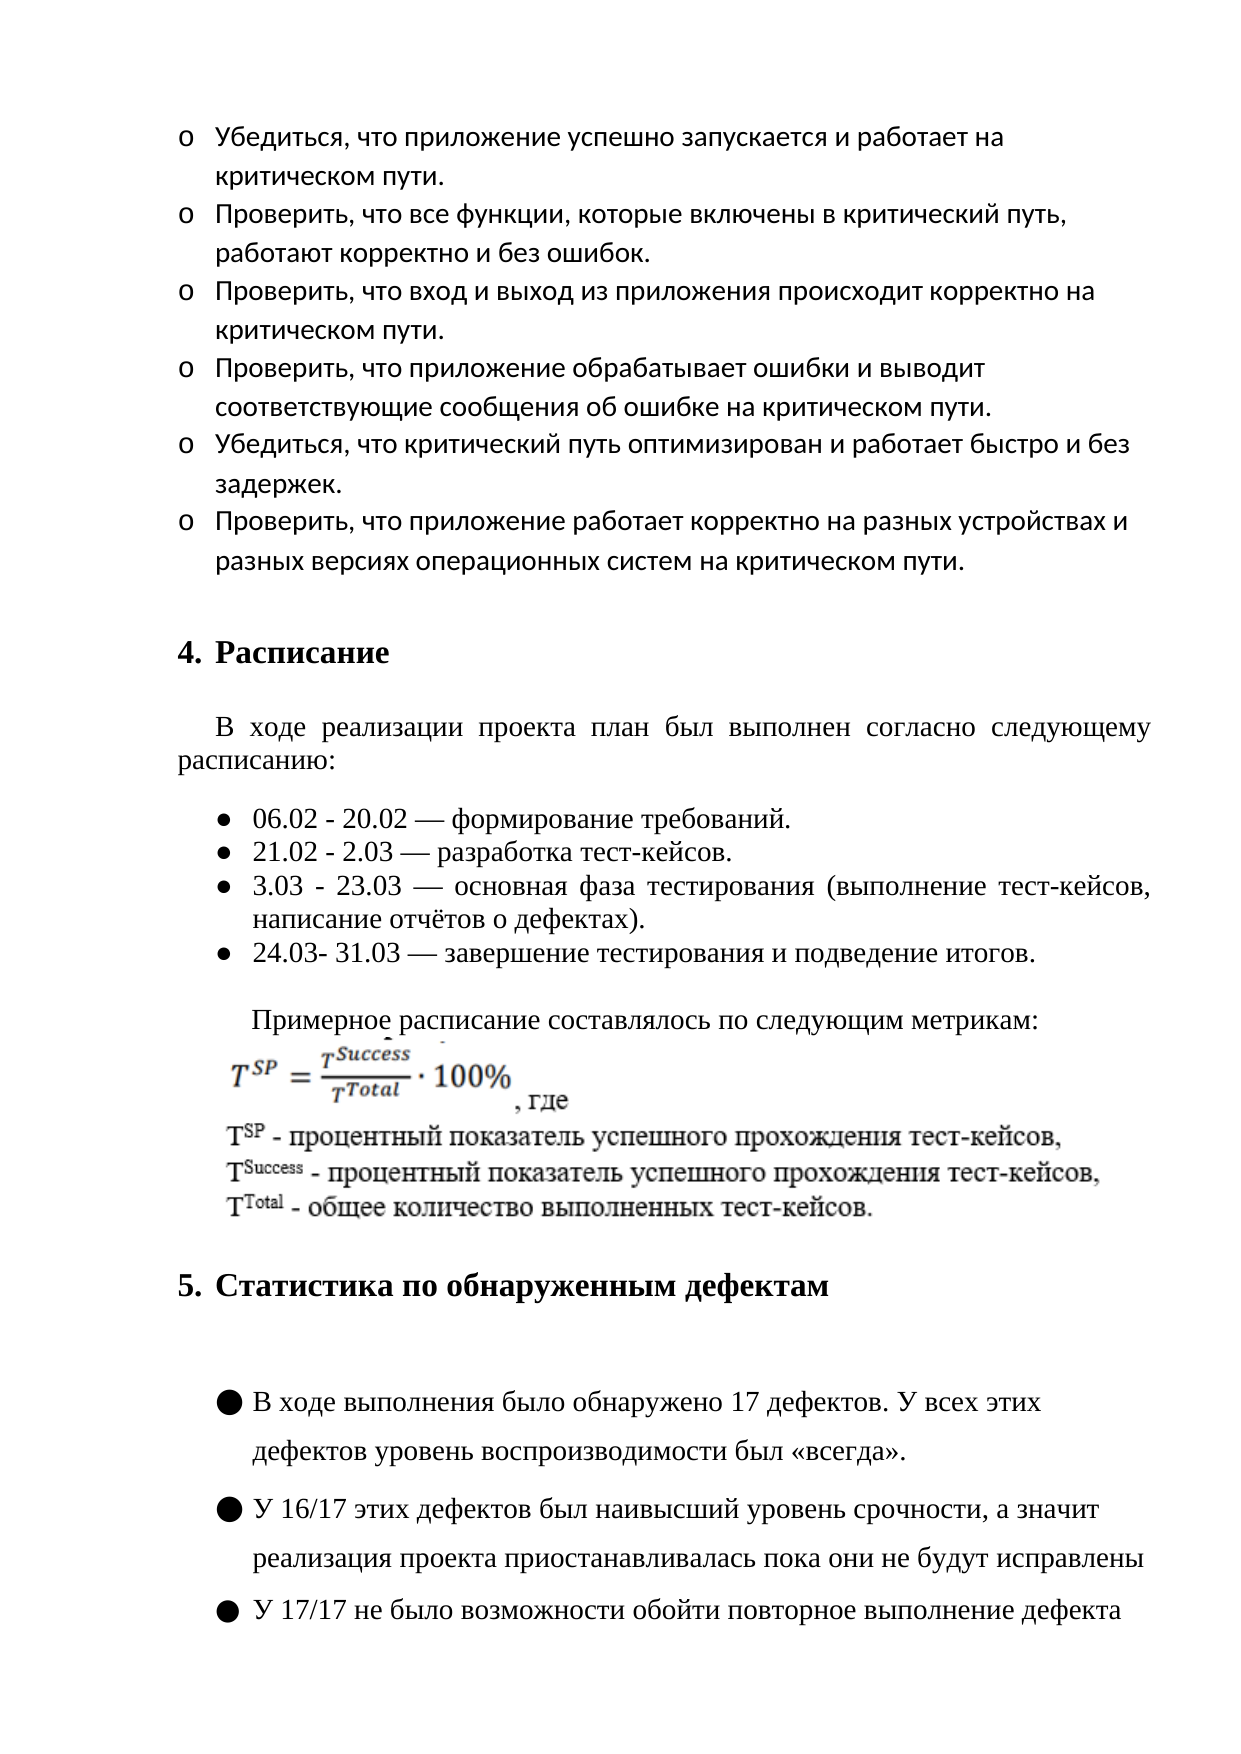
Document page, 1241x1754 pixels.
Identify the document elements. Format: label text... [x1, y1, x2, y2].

list 21.02 - 2.03 — разработка тест-кейсов. [215, 834, 1152, 868]
list Расписание [177, 632, 1152, 671]
list Проверить, что приложение обрабатывает ошибки и выводит соответствующие сообщения об ошибке на критическом пути. [177, 349, 1152, 423]
list Убедиться, что приложение успешно запускается и работает на критическом пути. [177, 118, 1152, 193]
list Проверить, что вход и выход из приложения происходит корректно на критическом пути. [177, 272, 1152, 347]
list В ходе выполнения было обнаружено 17 дефектов. У всех этих дефектов уровень воспроизводимости был «всегда». [215, 1362, 1152, 1466]
picture [220, 1037, 1109, 1229]
list Статистика по обнаруженным дефектам [177, 1266, 1152, 1304]
list 3.03 - 23.03 — основная фаза тестирования (выполнение тест-кейсов, написание отчётов о дефектах). [215, 868, 1152, 935]
list У 16/17 этих дефектов был наивысший уровень срочности, а значит реализация проекта приостанавливалась пока они не будут исправлены [215, 1469, 1152, 1573]
text В ходе реализации проекта план был выполнен согласно следующему расписанию: [177, 709, 1152, 776]
list Проверить, что все функции, которые включены в критический путь, работают корректно и без ошибок. [177, 195, 1152, 270]
text Примерное расписание составлялось по следующим метрикам: [177, 1002, 1152, 1036]
list У 17/17 не было возможности обойти повторное выполнение дефекта [215, 1576, 1152, 1636]
list Проверить, что приложение работает корректно на разных устройствах и разных версиях операционных систем на критическом пути. [177, 502, 1152, 577]
list 06.02 - 20.02 — формирование требований. [215, 801, 1152, 834]
list 24.03- 31.03 — завершение тестирования и подведение итогов. [215, 935, 1152, 969]
list Убедиться, что критический путь оптимизирован и работает быстро и без задержек. [177, 426, 1152, 500]
